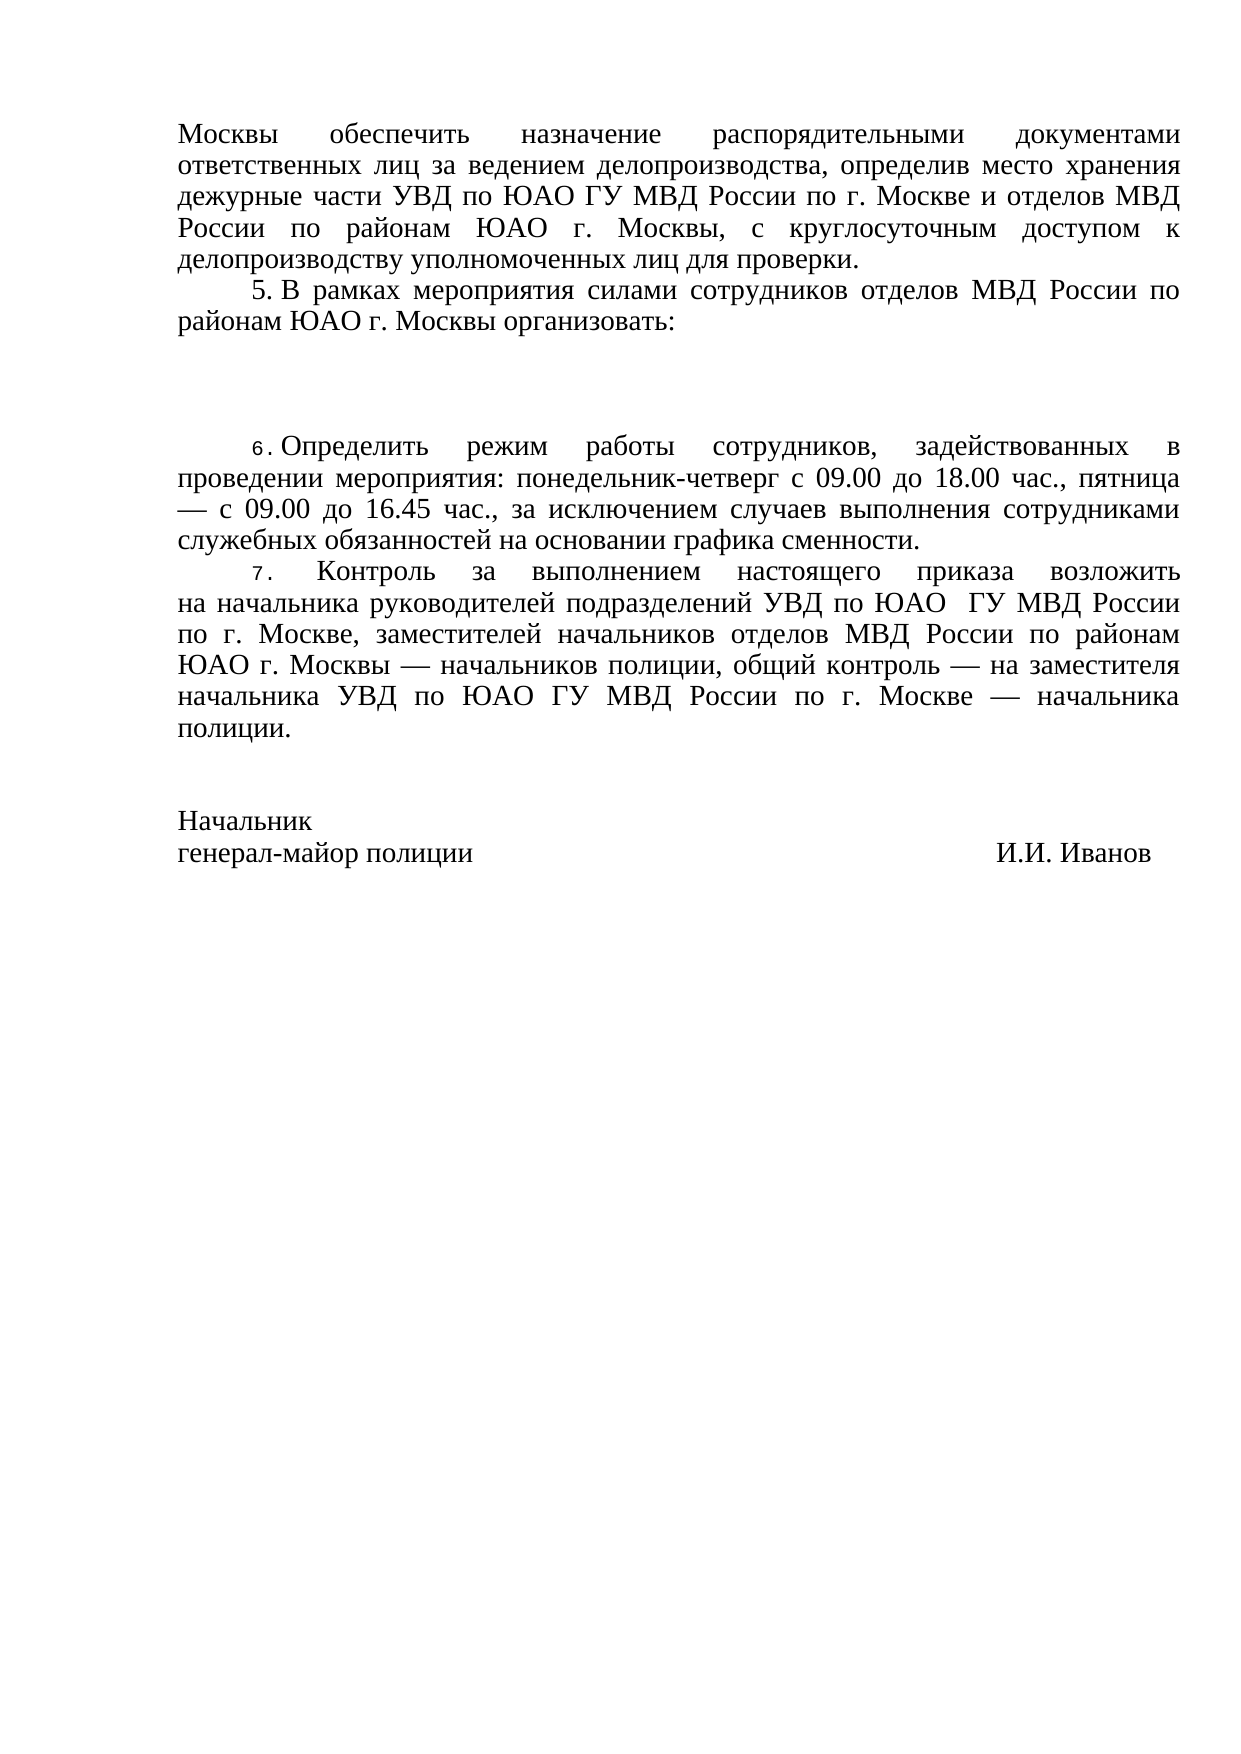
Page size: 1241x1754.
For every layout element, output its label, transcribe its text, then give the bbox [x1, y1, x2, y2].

text Начальник [177, 806, 1181, 837]
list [177, 118, 1181, 274]
list Определить режим работы сотрудников, задействованных в проведении мероприятия: понедельник-четверг с 09.00 до 18.00 час., пятница — с 09.00 до 16.45 час., за исключением случаев выполнения сотрудниками служебных обязанностей на основании графика сменности. [177, 431, 1181, 556]
list Контроль за выполнением настоящего приказа возложить на начальника руководителей подразделений УВД по ЮАО ГУ МВД России по г. Москве, заместителей начальников отделов МВД России по районам ЮАО г. Москвы — начальников полиции, общий контроль — на заместителя начальника УВД по ЮАО ГУ МВД России по г. Москве — начальника полиции. [177, 556, 1181, 743]
text генерал-майор полиции И.И. Иванов [177, 837, 1181, 868]
list В рамках мероприятия силами сотрудников отделов МВД России по районам ЮАО г. Москвы организовать: [177, 274, 1181, 337]
